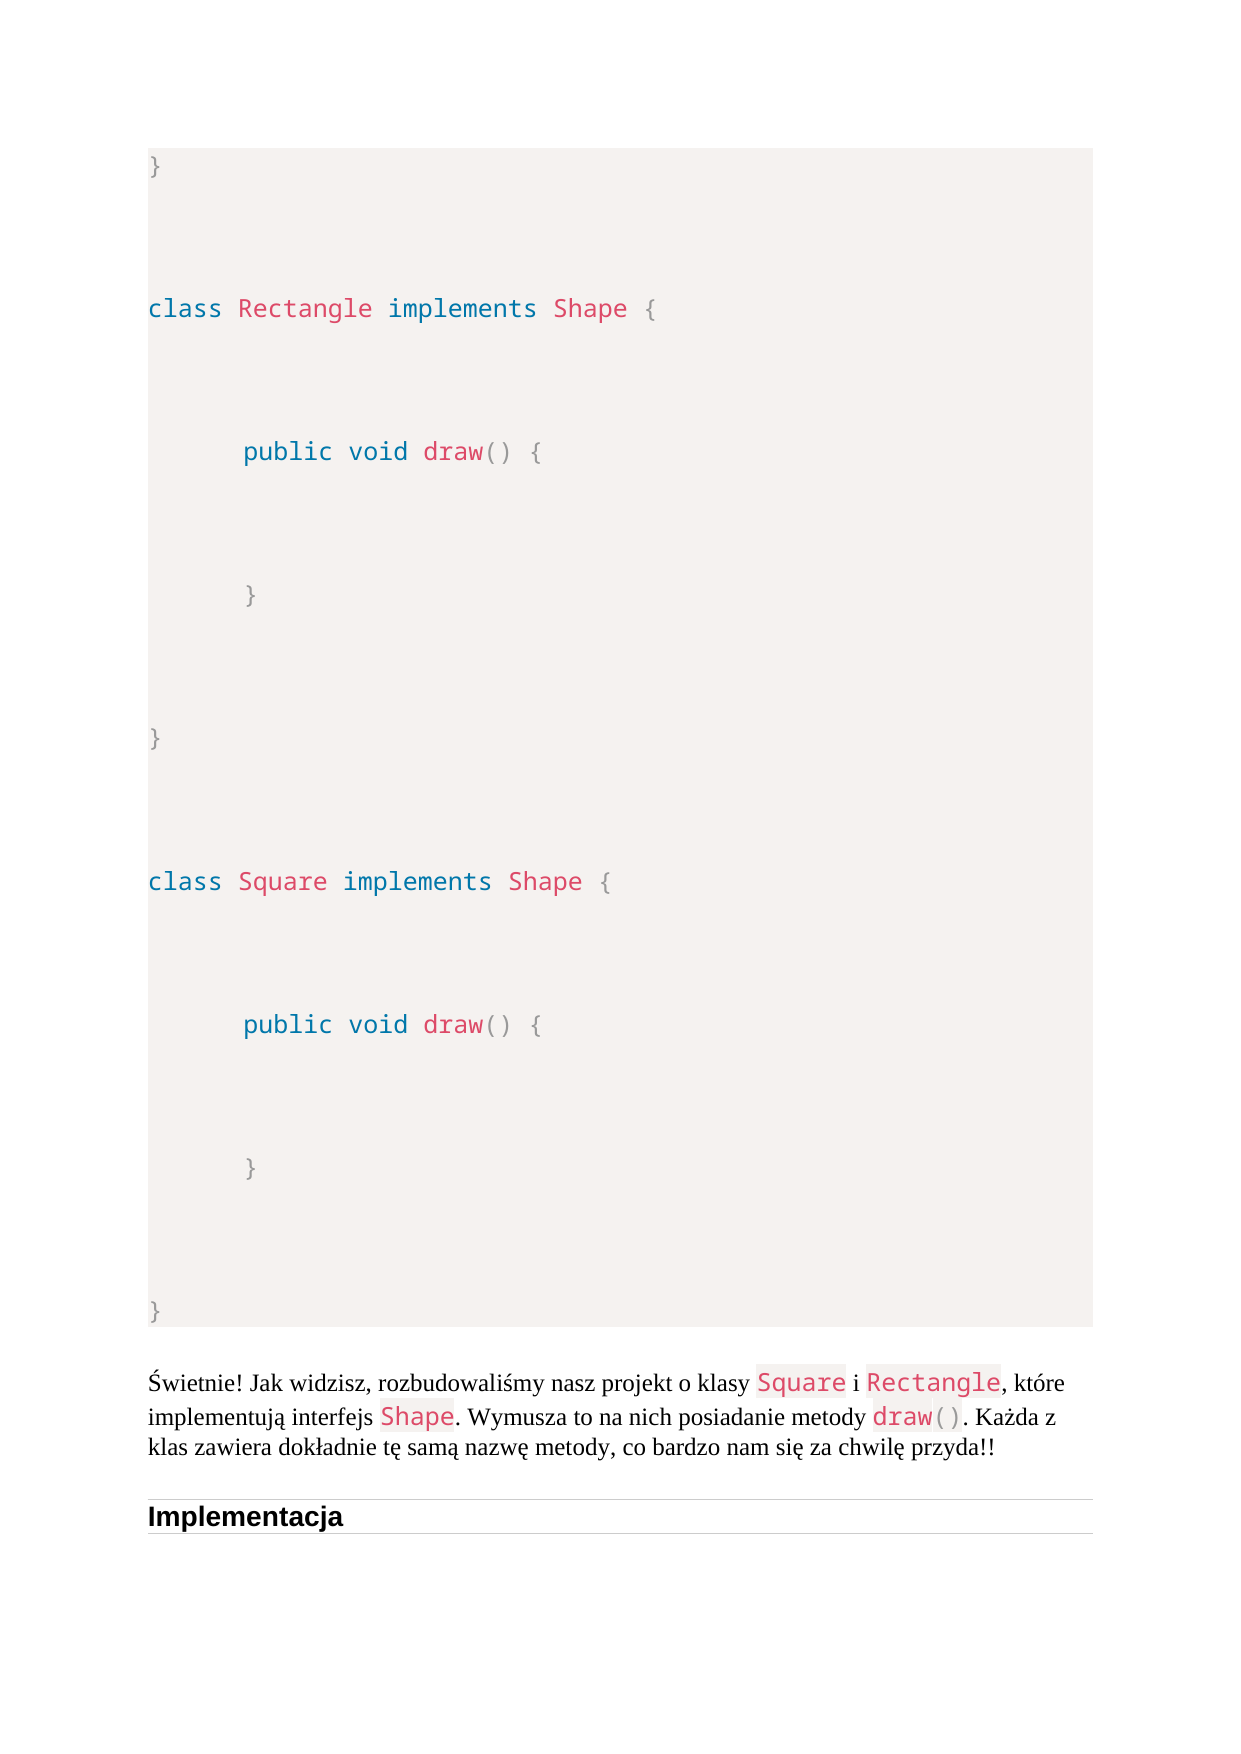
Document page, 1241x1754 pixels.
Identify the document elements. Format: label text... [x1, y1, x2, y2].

text public void draw() { [148, 1006, 1093, 1040]
text Świetnie! Jak widzisz, rozbudowaliśmy nasz projekt o klasy Square i Rectangle, które implementują interfejs Shape. Wymusza to na nich posiadanie metody draw(). Każda z klas zawiera dokładnie tę samą nazwę metody, co bardzo nam się za chwilę przyda!! [148, 1364, 1093, 1461]
text Implementacja [148, 1500, 1093, 1533]
text public void draw() { [148, 434, 1093, 468]
text } [148, 1149, 1093, 1183]
text } [148, 1293, 1093, 1327]
text } [148, 577, 1093, 611]
text } [148, 720, 1093, 754]
text class Square implements Shape { [148, 863, 1093, 897]
text } [148, 148, 1093, 182]
text class Rectangle implements Shape { [148, 291, 1093, 325]
